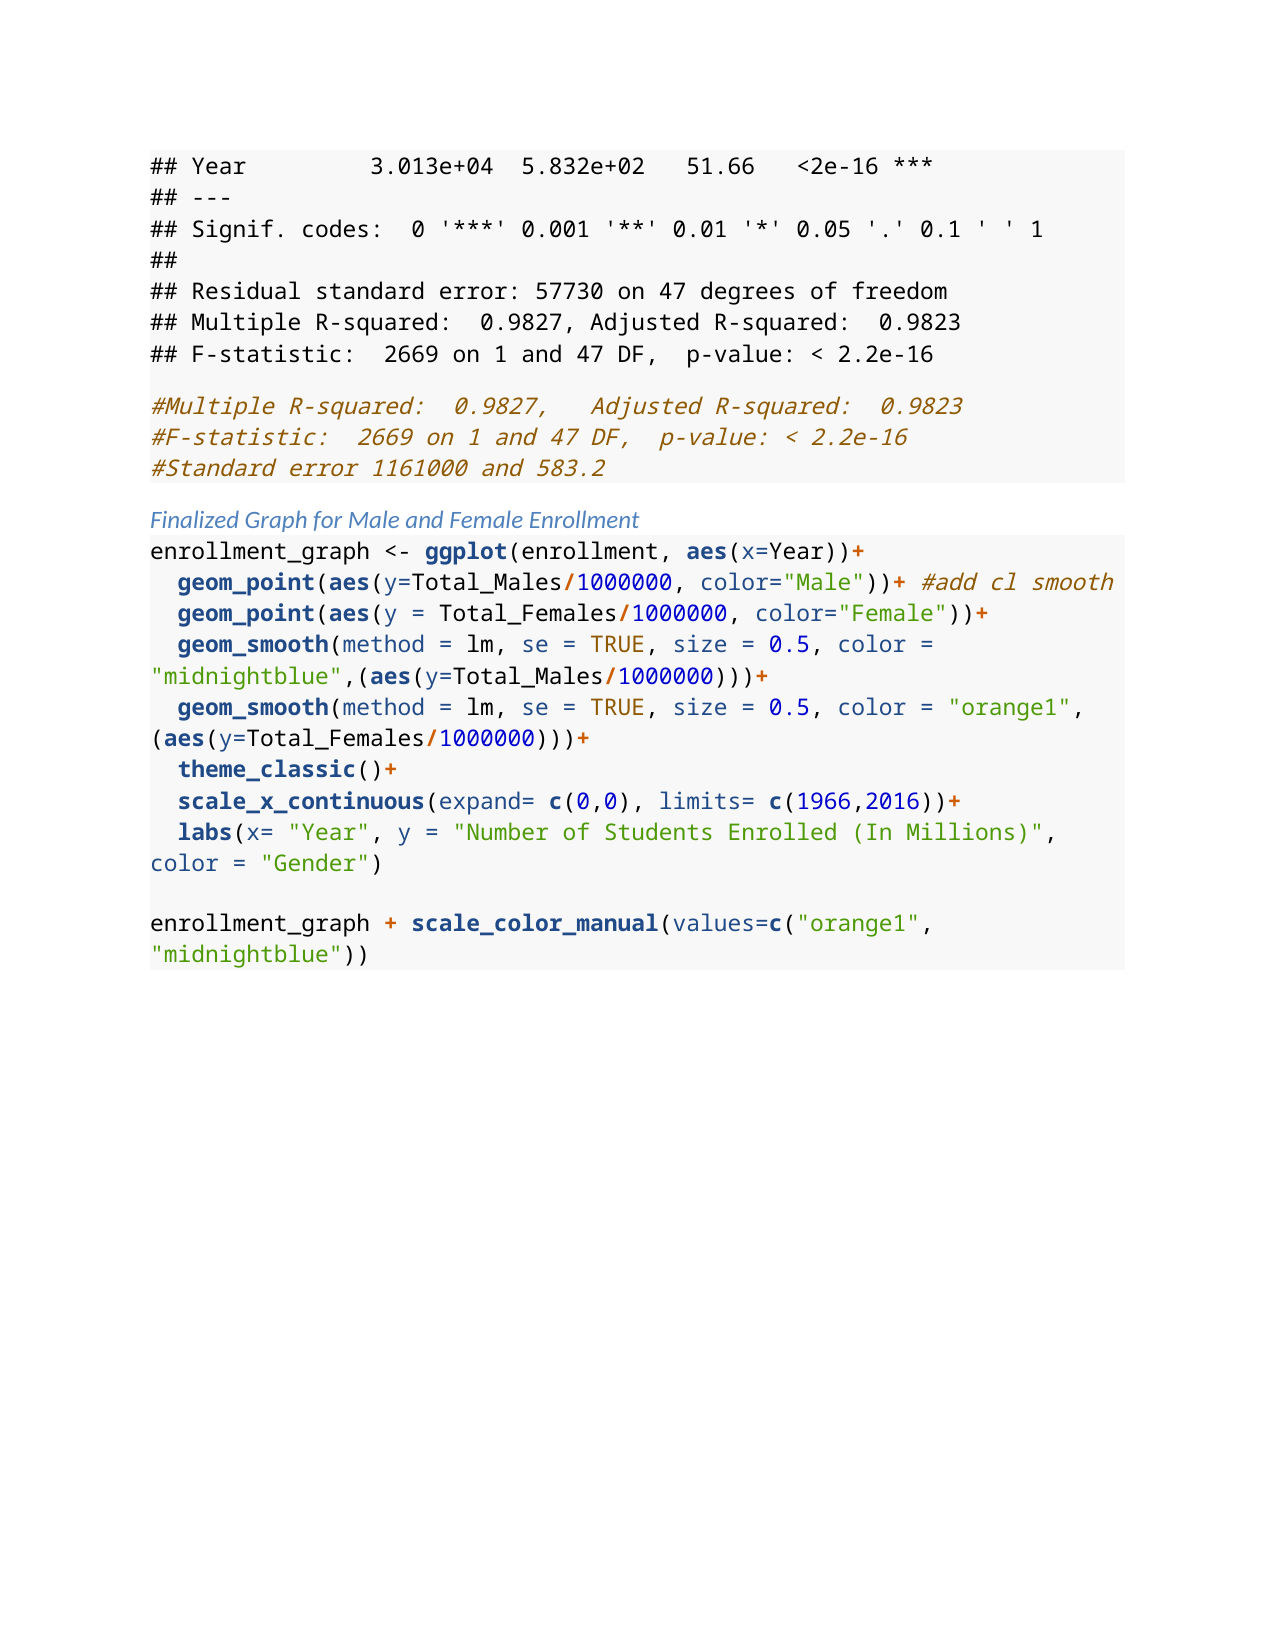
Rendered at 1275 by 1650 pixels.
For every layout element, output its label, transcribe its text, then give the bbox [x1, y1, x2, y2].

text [150, 150, 1125, 369]
text enrollment_graph <- ggplot(enrollment, aes(x=Year))+ geom_point(aes(y=Total_Males/1000000, color="Male"))+ #add cl smooth geom_point(aes(y = Total_Females/1000000, color="Female"))+ geom_smooth(method = lm, se = TRUE, size = 0.5, color = "midnightblue",(aes(y=Total_Males/1000000)))+ geom_smooth(method = lm, se = TRUE, size = 0.5, color = "orange1",(aes(y=Total_Females/1000000)))+ theme_classic()+ scale_x_continuous(expand= c(0,0), limits= c(1966,2016))+ labs(x= "Year", y = "Number of Students Enrolled (In Millions)", color = "Gender") enrollment_graph + scale_color_manual(values=c("orange1", "midnightblue")) [150, 535, 1125, 970]
text #Multiple R-squared: 0.9827, Adjusted R-squared: 0.9823 #F-statistic: 2669 on 1 and 47 DF, p-value: < 2.2e-16 #Standard error 1161000 and 583.2 [150, 389, 1125, 483]
subtitle Finalized Graph for Male and Female Enrollment [150, 504, 1125, 535]
